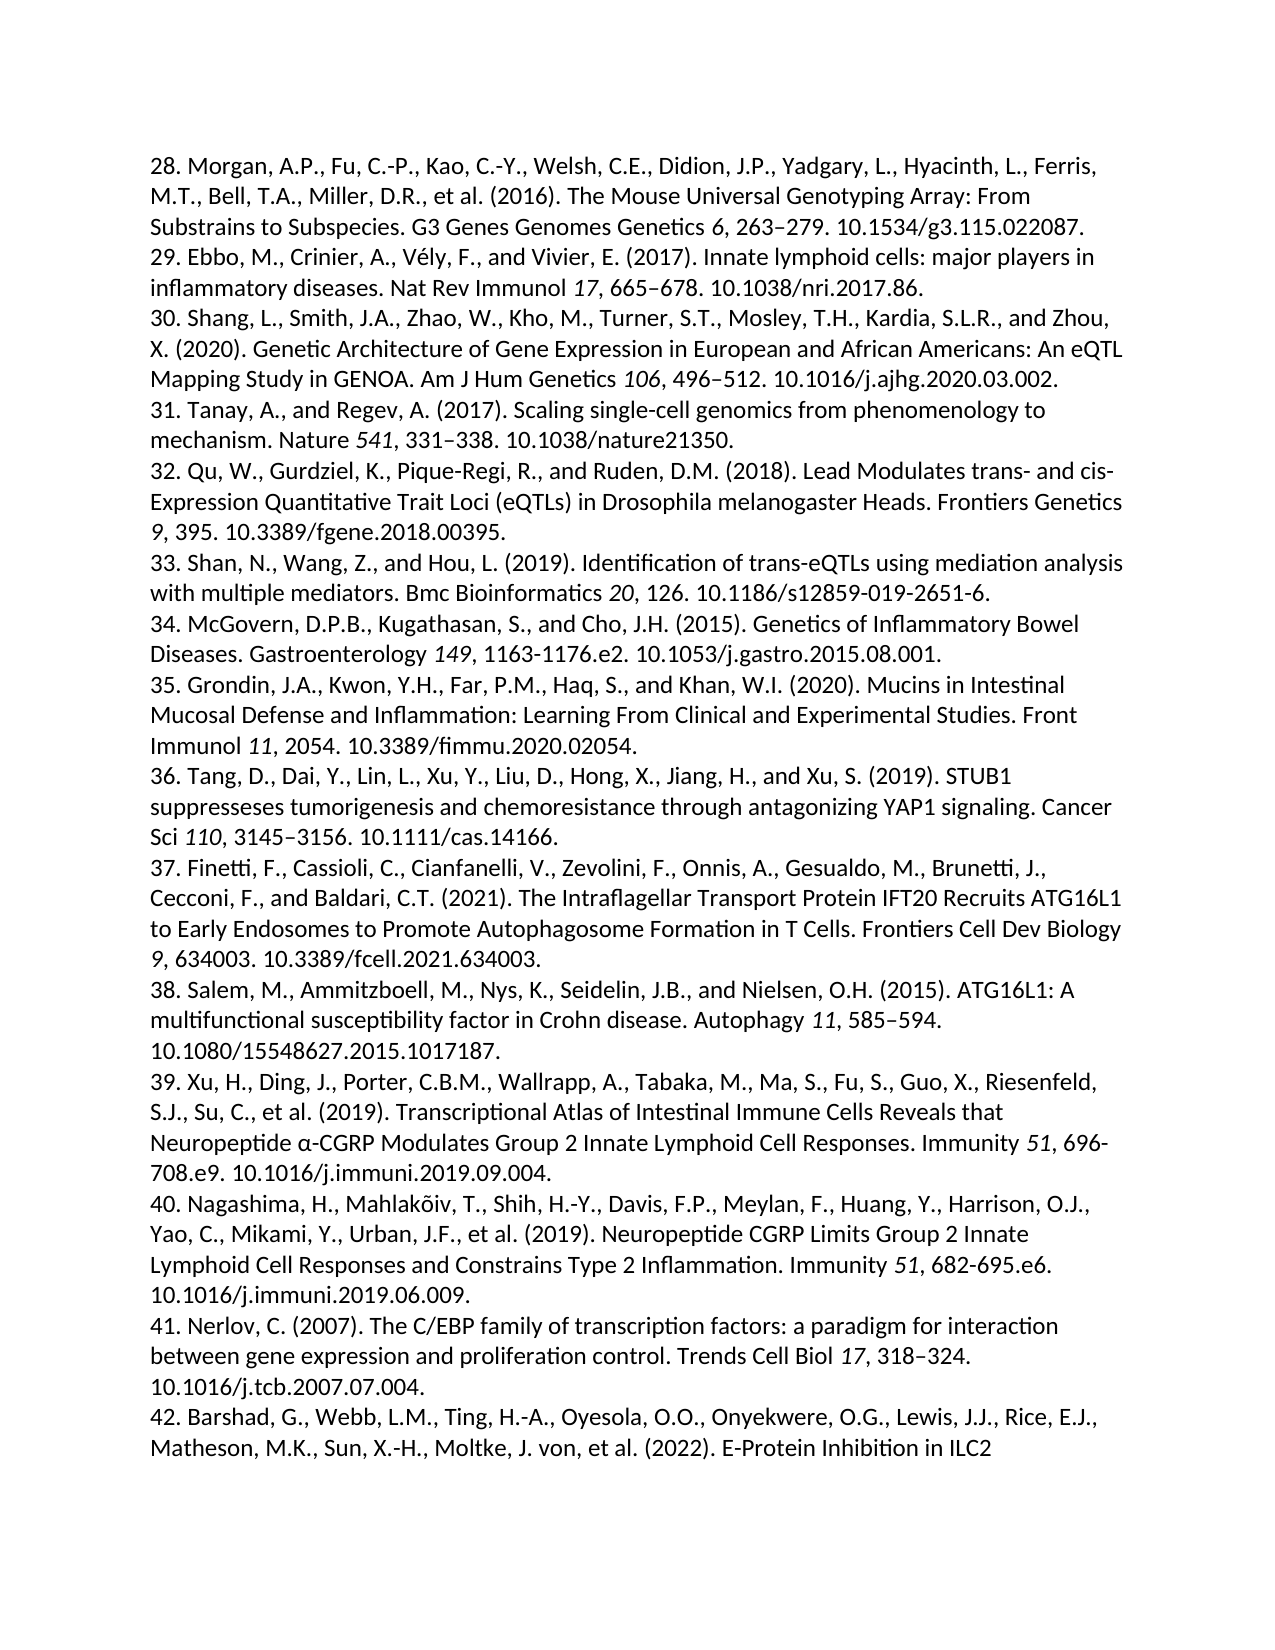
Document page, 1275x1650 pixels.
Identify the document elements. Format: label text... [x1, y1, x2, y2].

text 32. Qu, W., Gurdziel, K., Pique-Regi, R., and Ruden, D.M. (2018). Lead Modulates trans- and cis-Expression Quantitative Trait Loci (eQTLs) in Drosophila melanogaster Heads. Frontiers Genetics 9, 395. 10.3389/fgene.2018.00395. [150, 455, 1125, 547]
text 33. Shan, N., Wang, Z., and Hou, L. (2019). Identification of trans-eQTLs using mediation analysis with multiple mediators. Bmc Bioinformatics 20, 126. 10.1186/s12859-019-2651-6. [150, 547, 1125, 608]
text 35. Grondin, J.A., Kwon, Y.H., Far, P.M., Haq, S., and Khan, W.I. (2020). Mucins in Intestinal Mucosal Defense and Inflammation: Learning From Clinical and Experimental Studies. Front Immunol 11, 2054. 10.3389/fimmu.2020.02054. [150, 669, 1125, 760]
text 31. Tanay, A., and Regev, A. (2017). Scaling single-cell genomics from phenomenology to mechanism. Nature 541, 331–338. 10.1038/nature21350. [150, 394, 1125, 455]
text 38. Salem, M., Ammitzboell, M., Nys, K., Seidelin, J.B., and Nielsen, O.H. (2015). ATG16L1: A multifunctional susceptibility factor in Crohn disease. Autophagy 11, 585–594. 10.1080/15548627.2015.1017187. [150, 974, 1125, 1066]
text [150, 1401, 1125, 1462]
text 29. Ebbo, M., Crinier, A., Vély, F., and Vivier, E. (2017). Innate lymphoid cells: major players in inflammatory diseases. Nat Rev Immunol 17, 665–678. 10.1038/nri.2017.86. [150, 242, 1125, 303]
text 34. McGovern, D.P.B., Kugathasan, S., and Cho, J.H. (2015). Genetics of Inflammatory Bowel Diseases. Gastroenterology 149, 1163-1176.e2. 10.1053/j.gastro.2015.08.001. [150, 608, 1125, 669]
text 37. Finetti, F., Cassioli, C., Cianfanelli, V., Zevolini, F., Onnis, A., Gesualdo, M., Brunetti, J., Cecconi, F., and Baldari, C.T. (2021). The Intraflagellar Transport Protein IFT20 Recruits ATG16L1 to Early Endosomes to Promote Autophagosome Formation in T Cells. Frontiers Cell Dev Biology 9, 634003. 10.3389/fcell.2021.634003. [150, 852, 1125, 974]
text 30. Shang, L., Smith, J.A., Zhao, W., Kho, M., Turner, S.T., Mosley, T.H., Kardia, S.L.R., and Zhou, X. (2020). Genetic Architecture of Gene Expression in European and African Americans: An eQTL Mapping Study in GENOA. Am J Hum Genetics 106, 496–512. 10.1016/j.ajhg.2020.03.002. [150, 303, 1125, 394]
text 39. Xu, H., Ding, J., Porter, C.B.M., Wallrapp, A., Tabaka, M., Ma, S., Fu, S., Guo, X., Riesenfeld, S.J., Su, C., et al. (2019). Transcriptional Atlas of Intestinal Immune Cells Reveals that Neuropeptide α-CGRP Modulates Group 2 Innate Lymphoid Cell Responses. Immunity 51, 696-708.e9. 10.1016/j.immuni.2019.09.004. [150, 1066, 1125, 1188]
text 40. Nagashima, H., Mahlakõiv, T., Shih, H.-Y., Davis, F.P., Meylan, F., Huang, Y., Harrison, O.J., Yao, C., Mikami, Y., Urban, J.F., et al. (2019). Neuropeptide CGRP Limits Group 2 Innate Lymphoid Cell Responses and Constrains Type 2 Inflammation. Immunity 51, 682-695.e6. 10.1016/j.immuni.2019.06.009. [150, 1188, 1125, 1310]
text 36. Tang, D., Dai, Y., Lin, L., Xu, Y., Liu, D., Hong, X., Jiang, H., and Xu, S. (2019). STUB1 suppresseses tumorigenesis and chemoresistance through antagonizing YAP1 signaling. Cancer Sci 110, 3145–3156. 10.1111/cas.14166. [150, 760, 1125, 852]
text 41. Nerlov, C. (2007). The C/EBP family of transcription factors: a paradigm for interaction between gene expression and proliferation control. Trends Cell Biol 17, 318–324. 10.1016/j.tcb.2007.07.004. [150, 1310, 1125, 1401]
text 28. Morgan, A.P., Fu, C.-P., Kao, C.-Y., Welsh, C.E., Didion, J.P., Yadgary, L., Hyacinth, L., Ferris, M.T., Bell, T.A., Miller, D.R., et al. (2016). The Mouse Universal Genotyping Array: From Substrains to Subspecies. G3 Genes Genomes Genetics 6, 263–279. 10.1534/g3.115.022087. [150, 150, 1125, 242]
